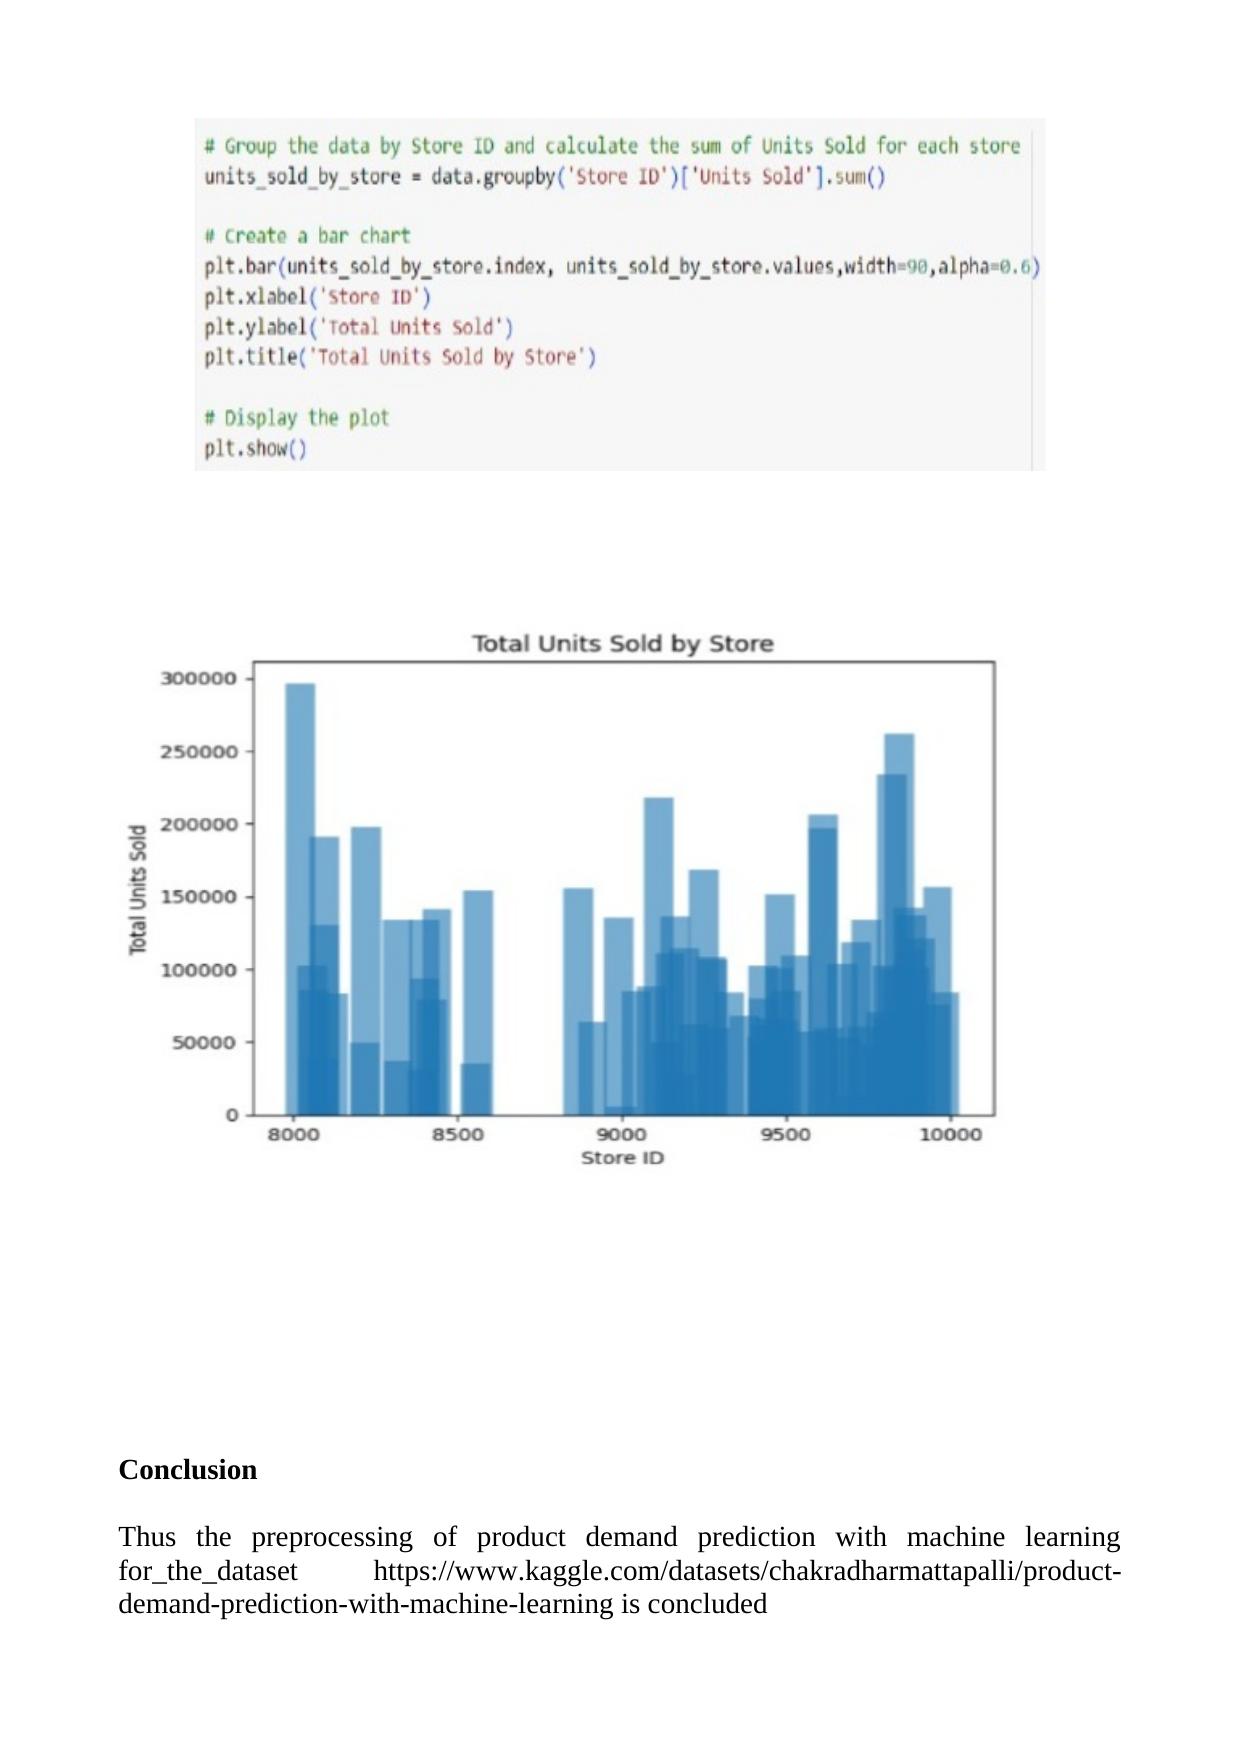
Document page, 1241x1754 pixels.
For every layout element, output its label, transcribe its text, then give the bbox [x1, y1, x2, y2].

picture [194, 118, 1046, 471]
text Conclusion [118, 1452, 1122, 1486]
picture [118, 622, 1074, 1176]
text Thus the preprocessing of product demand prediction with machine learning for_the_dataset https://www.kaggle.com/datasets/chakradharmattapalli/product-demand-prediction-with-machine-learning is concluded [118, 1519, 1122, 1620]
